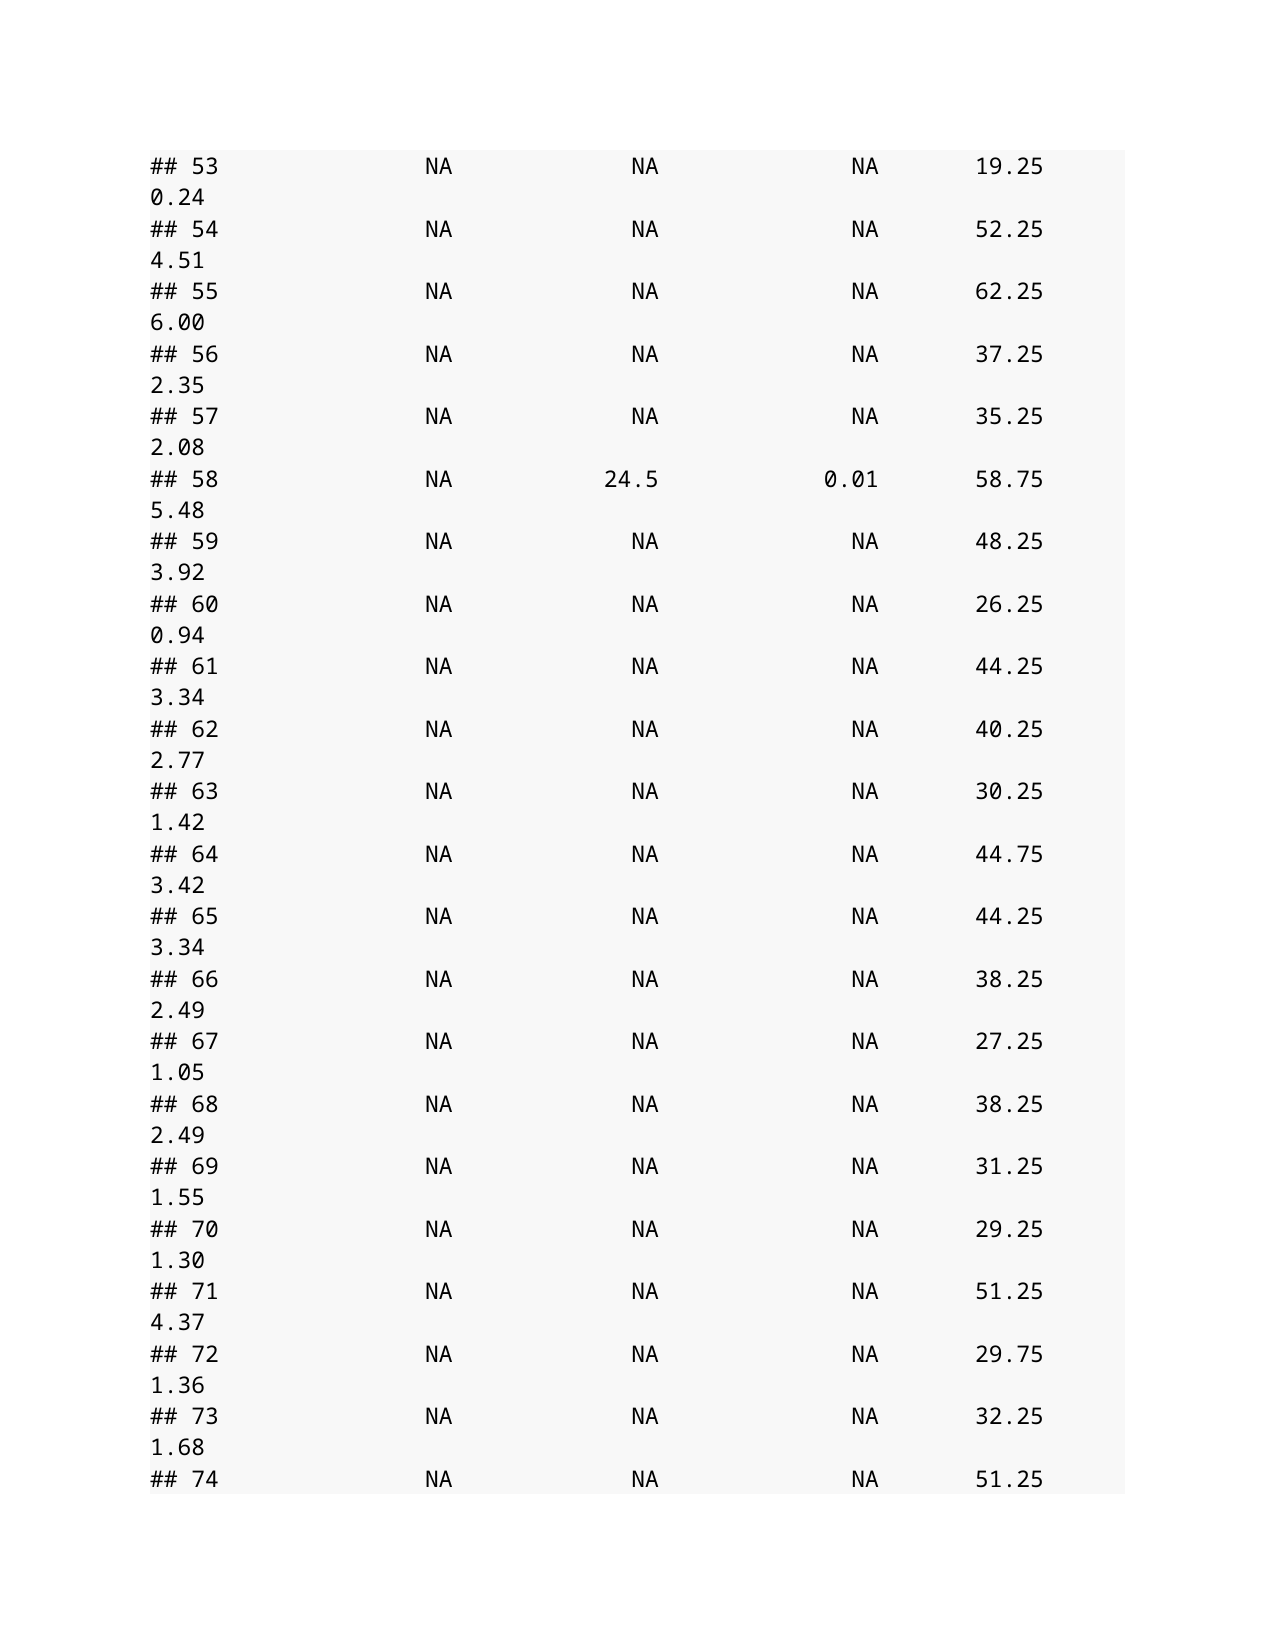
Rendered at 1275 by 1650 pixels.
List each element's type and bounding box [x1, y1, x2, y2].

text [150, 150, 1125, 1494]
